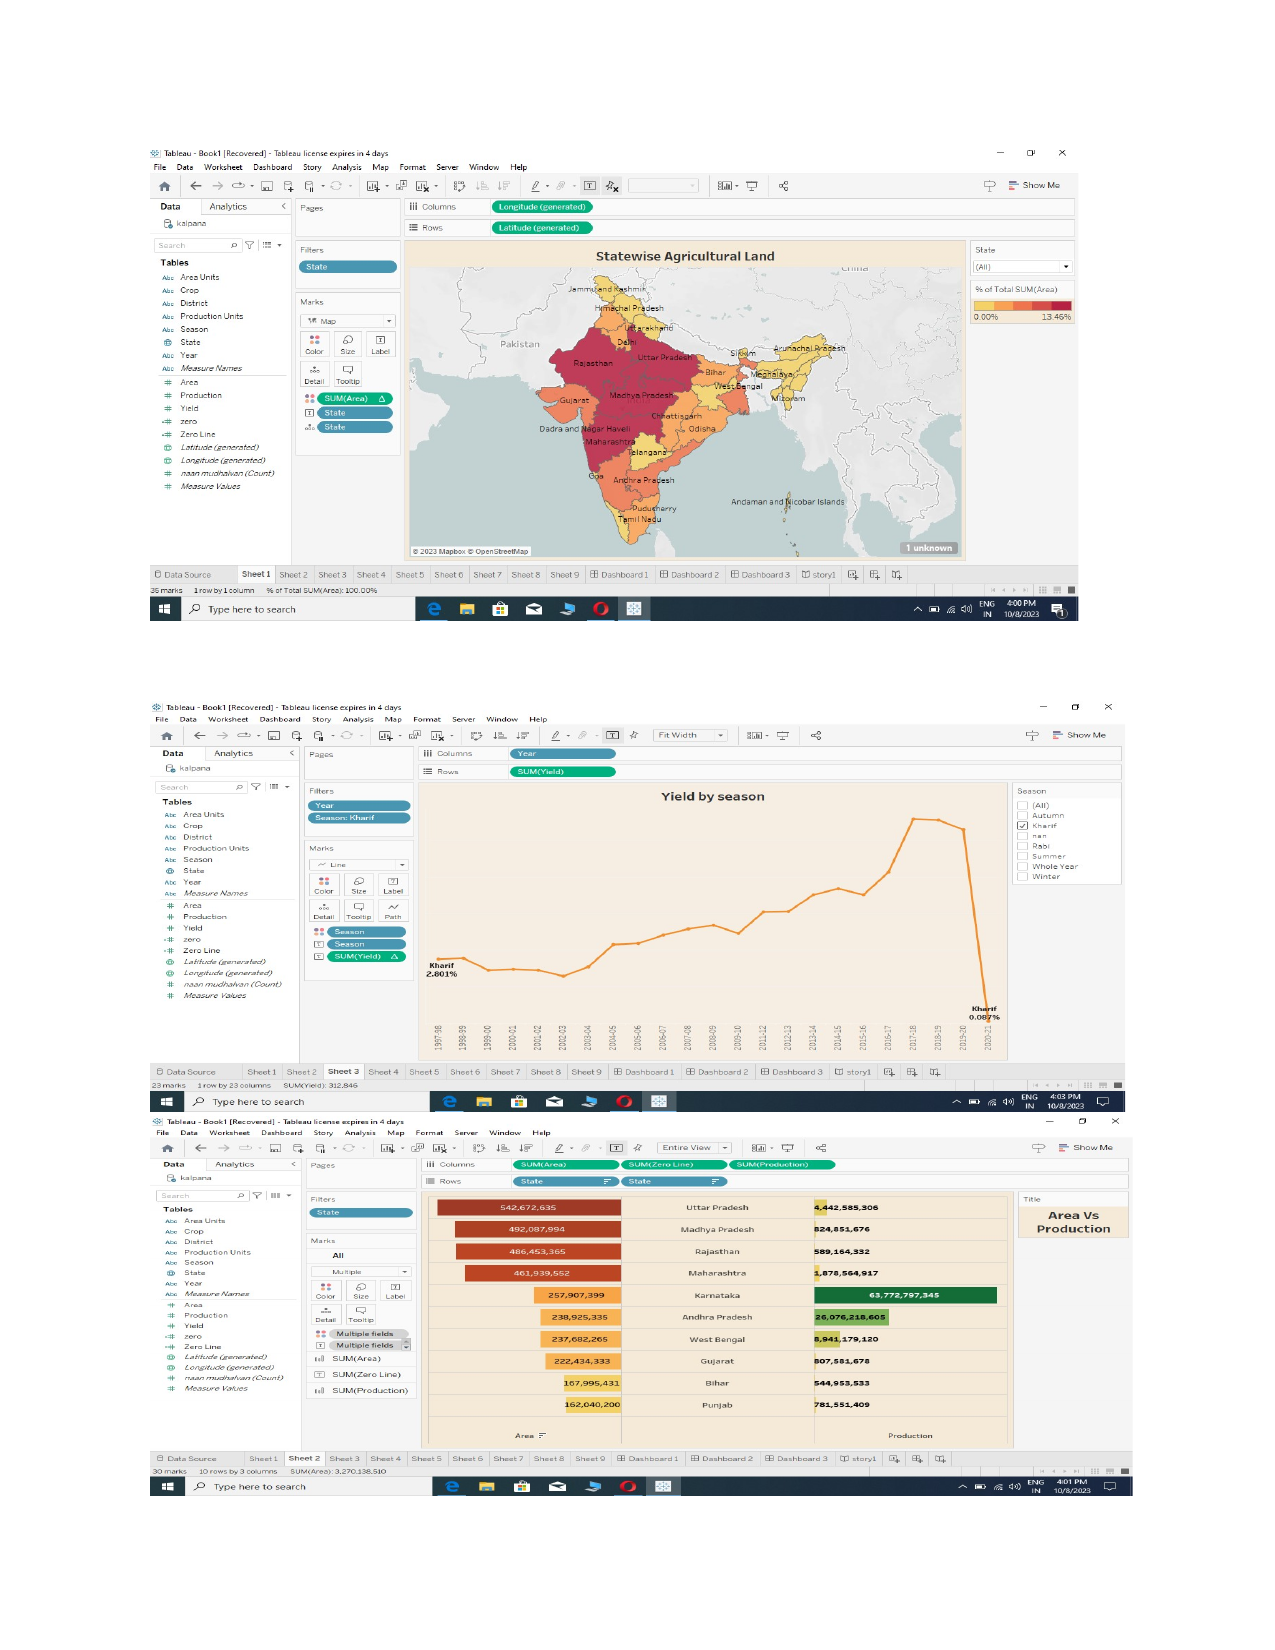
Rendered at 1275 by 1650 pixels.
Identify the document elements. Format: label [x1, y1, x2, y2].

picture [150, 701, 1125, 1112]
picture [150, 1116, 1133, 1496]
picture [150, 150, 1079, 621]
